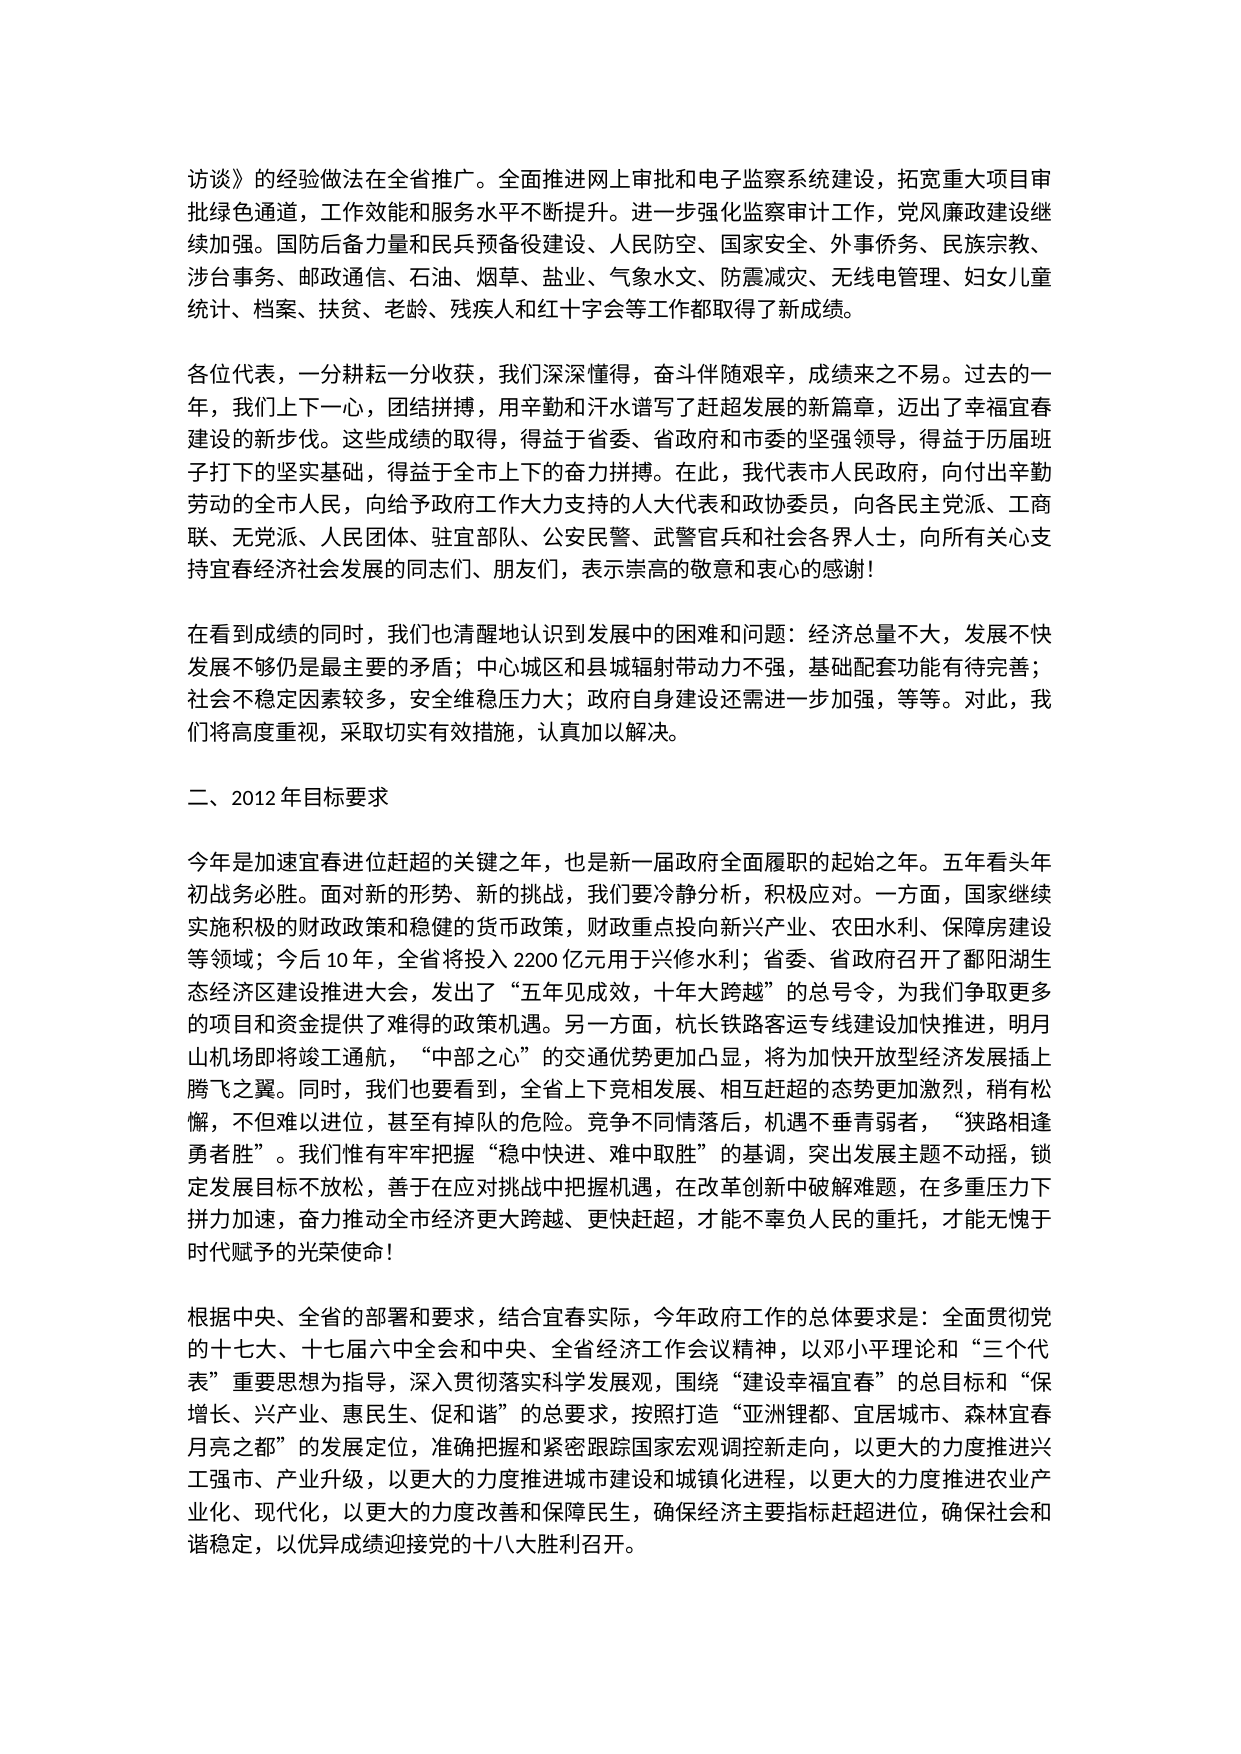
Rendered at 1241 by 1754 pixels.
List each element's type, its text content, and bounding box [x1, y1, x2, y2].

text 今年是加速宜春进位赶超的关键之年，也是新一届政府全面履职的起始之年。五年看头年，初战务必胜。面对新的形势、新的挑战，我们要冷静分析，积极应对。一方面，国家继续实施积极的财政政策和稳健的货币政策，财政重点投向新兴产业、农田水利、保障房建设等领域；今后10年，全省将投入2200亿元用于兴修水利；省委、省政府召开了鄱阳湖生态经济区建设推进大会，发出了“五年见成效，十年大跨越”的总号令，为我们争取更多的项目和资金提供了难得的政策机遇。另一方面，杭长铁路客运专线建设加快推进，明月山机场即将竣工通航，“中部之心”的交通优势更加凸显，将为加快开放型经济发展插上腾飞之翼。同时，我们也要看到，全省上下竞相发展、相互赶超的态势更加激烈，稍有松懈，不但难以进位，甚至有掉队的危险。竞争不同情落后，机遇不垂青弱者，“狭路相逢勇者胜”。我们惟有牢牢把握“稳中快进、难中取胜”的基调，突出发展主题不动摇，锁定发展目标不放松，善于在应对挑战中把握机遇，在改革创新中破解难题，在多重压力下拼力加速，奋力推动全市经济更大跨越、更快赶超，才能不辜负人民的重托，才能无愧于时代赋予的光荣使命！ [187, 844, 1053, 1267]
text 根据中央、全省的部署和要求，结合宜春实际，今年政府工作的总体要求是：全面贯彻党的十七大、十七届六中全会和中央、全省经济工作会议精神，以邓小平理论和“三个代表”重要思想为指导，深入贯彻落实科学发展观，围绕“建设幸福宜春”的总目标和“保增长、兴产业、惠民生、促和谐”的总要求，按照打造“亚洲锂都、宜居城市、森林宜春、月亮之都”的发展定位，准确把握和紧密跟踪国家宏观调控新走向，以更大的力度推进兴工强市、产业升级，以更大的力度推进城市建设和城镇化进程，以更大的力度推进农业产业化、现代化，以更大的力度改善和保障民生，确保经济主要指标赶超进位，确保社会和谐稳定，以优异成绩迎接党的十八大胜利召开。 [187, 1299, 1053, 1559]
text 各位代表，一分耕耘一分收获，我们深深懂得，奋斗伴随艰辛，成绩来之不易。过去的一年，我们上下一心，团结拼搏，用辛勤和汗水谱写了赶超发展的新篇章，迈出了幸福宜春建设的新步伐。这些成绩的取得，得益于省委、省政府和市委的坚强领导，得益于历届班子打下的坚实基础，得益于全市上下的奋力拼搏。在此，我代表市人民政府，向付出辛勤劳动的全市人民，向给予政府工作大力支持的人大代表和政协委员，向各民主党派、工商联、无党派、人民团体、驻宜部队、公安民警、武警官兵和社会各界人士，向所有关心支持宜春经济社会发展的同志们、朋友们，表示崇高的敬意和衷心的感谢！ [187, 357, 1053, 584]
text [187, 162, 1053, 324]
text 二、2012年目标要求 [187, 779, 1053, 812]
text 在看到成绩的同时，我们也清醒地认识到发展中的困难和问题：经济总量不大，发展不快、发展不够仍是最主要的矛盾；中心城区和县城辐射带动力不强，基础配套功能有待完善；社会不稳定因素较多，安全维稳压力大；政府自身建设还需进一步加强，等等。对此，我们将高度重视，采取切实有效措施，认真加以解决。 [187, 617, 1053, 747]
